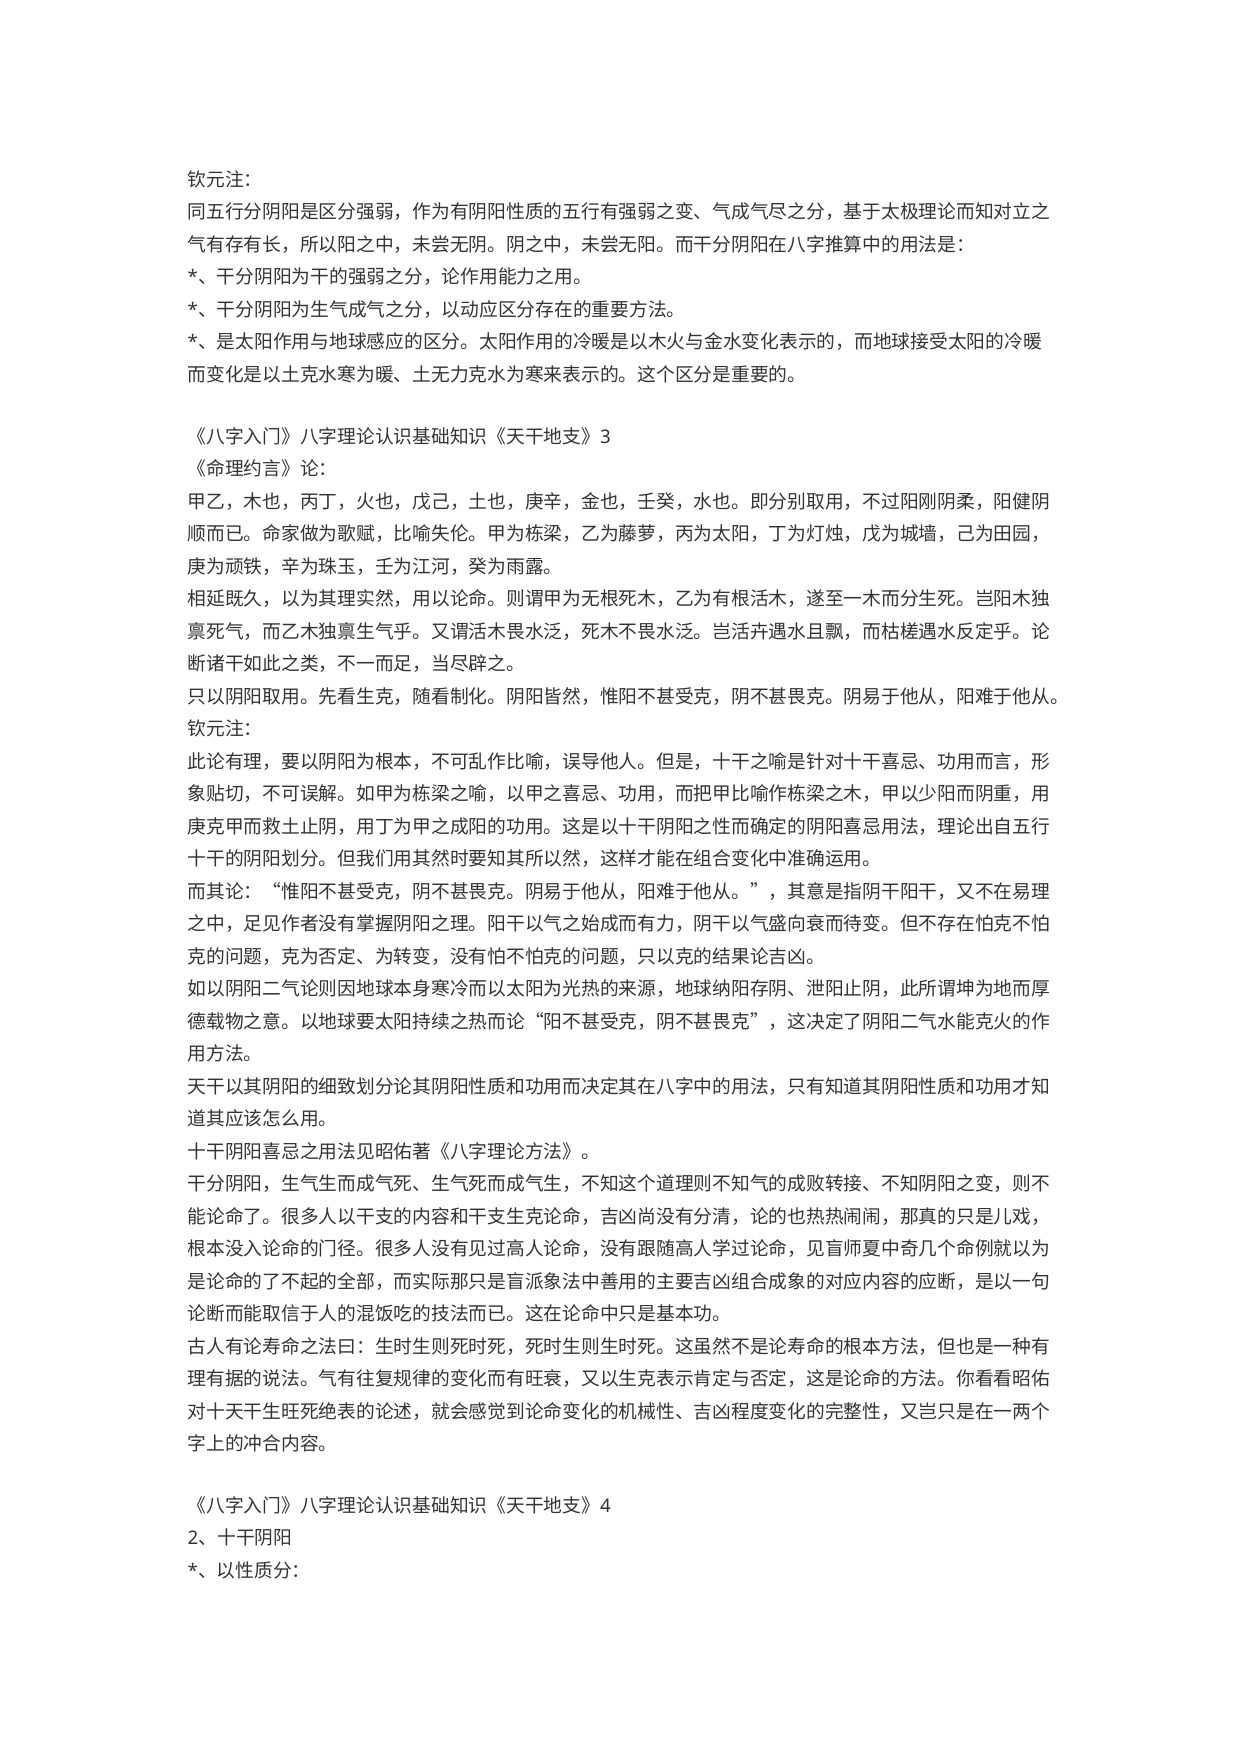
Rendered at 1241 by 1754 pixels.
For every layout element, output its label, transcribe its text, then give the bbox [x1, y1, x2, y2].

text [187, 1488, 1053, 1585]
text 《八字入门》八字理论认识基础知识《天干地支》3 《命理约言》论： 甲乙，木也，丙丁，火也，戊己，土也，庚辛，金也，壬癸，水也。即分别取用，不过阳刚阴柔，阳健阴顺而已。命家做为歌赋，比喻失伦。甲为栋梁，乙为藤萝，丙为太阳，丁为灯烛，戊为城墙，己为田园，庚为顽铁，辛为珠玉，壬为江河，癸为雨露。 相延既久，以为其理实然，用以论命。则谓甲为无根死木，乙为有根活木，遂至一木而分生死。岂阳木独禀死气，而乙木独禀生气乎。又谓活木畏水泛，死木不畏水泛。岂活卉遇水且飘，而枯槎遇水反定乎。论断诸干如此之类，不一而足，当尽辟之。 只以阴阳取用。先看生克，随看制化。阴阳皆然，惟阳不甚受克，阴不甚畏克。阴易于他从，阳难于他从。 钦元注： 此论有理，要以阴阳为根本，不可乱作比喻，误导他人。但是，十干之喻是针对十干喜忌、功用而言，形象贴切，不可误解。如甲为栋梁之喻，以甲之喜忌、功用，而把甲比喻作栋梁之木，甲以少阳而阴重，用庚克甲而救土止阴，用丁为甲之成阳的功用。这是以十干阴阳之性而确定的阴阳喜忌用法，理论出自五行十干的阴阳划分。但我们用其然时要知其所以然，这样才能在组合变化中准确运用。 而其论：“惟阳不甚受克，阴不甚畏克。阴易于他从，阳难于他从。”，其意是指阴干阳干，又不在易理之中，足见作者没有掌握阴阳之理。阳干以气之始成而有力，阴干以气盛向衰而待变。但不存在怕克不怕克的问题，克为否定、为转变，没有怕不怕克的问题，只以克的结果论吉凶。 如以阴阳二气论则因地球本身寒冷而以太阳为光热的来源，地球纳阳存阴、泄阳止阴，此所谓坤为地而厚德载物之意。以地球要太阳持续之热而论“阳不甚受克，阴不甚畏克”，这决定了阴阳二气水能克火的作用方法。 天干以其阴阳的细致划分论其阴阳性质和功用而决定其在八字中的用法，只有知道其阴阳性质和功用才知道其应该怎么用。 十干阴阳喜忌之用法见昭佑著《八字理论方法》。 干分阴阳，生气生而成气死、生气死而成气生，不知这个道理则不知气的成败转接、不知阴阳之变，则不能论命了。很多人以干支的内容和干支生克论命，吉凶尚没有分清，论的也热热闹闹，那真的只是儿戏，根本没入论命的门径。很多人没有见过高人论命，没有跟随高人学过论命，见盲师夏中奇几个命例就以为是论命的了不起的全部，而实际那只是盲派象法中善用的主要吉凶组合成象的对应内容的应断，是以一句论断而能取信于人的混饭吃的技法而已。这在论命中只是基本功。 古人有论寿命之法曰：生时生则死时死，死时生则生时死。这虽然不是论寿命的根本方法，但也是一种有理有据的说法。气有往复规律的变化而有旺衰，又以生克表示肯定与否定，这是论命的方法。你看看昭佑对十天干生旺死绝表的论述，就会感觉到论命变化的机械性、吉凶程度变化的完整性，又岂只是在一两个字上的冲合内容。 [187, 419, 1053, 1459]
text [187, 162, 1053, 389]
